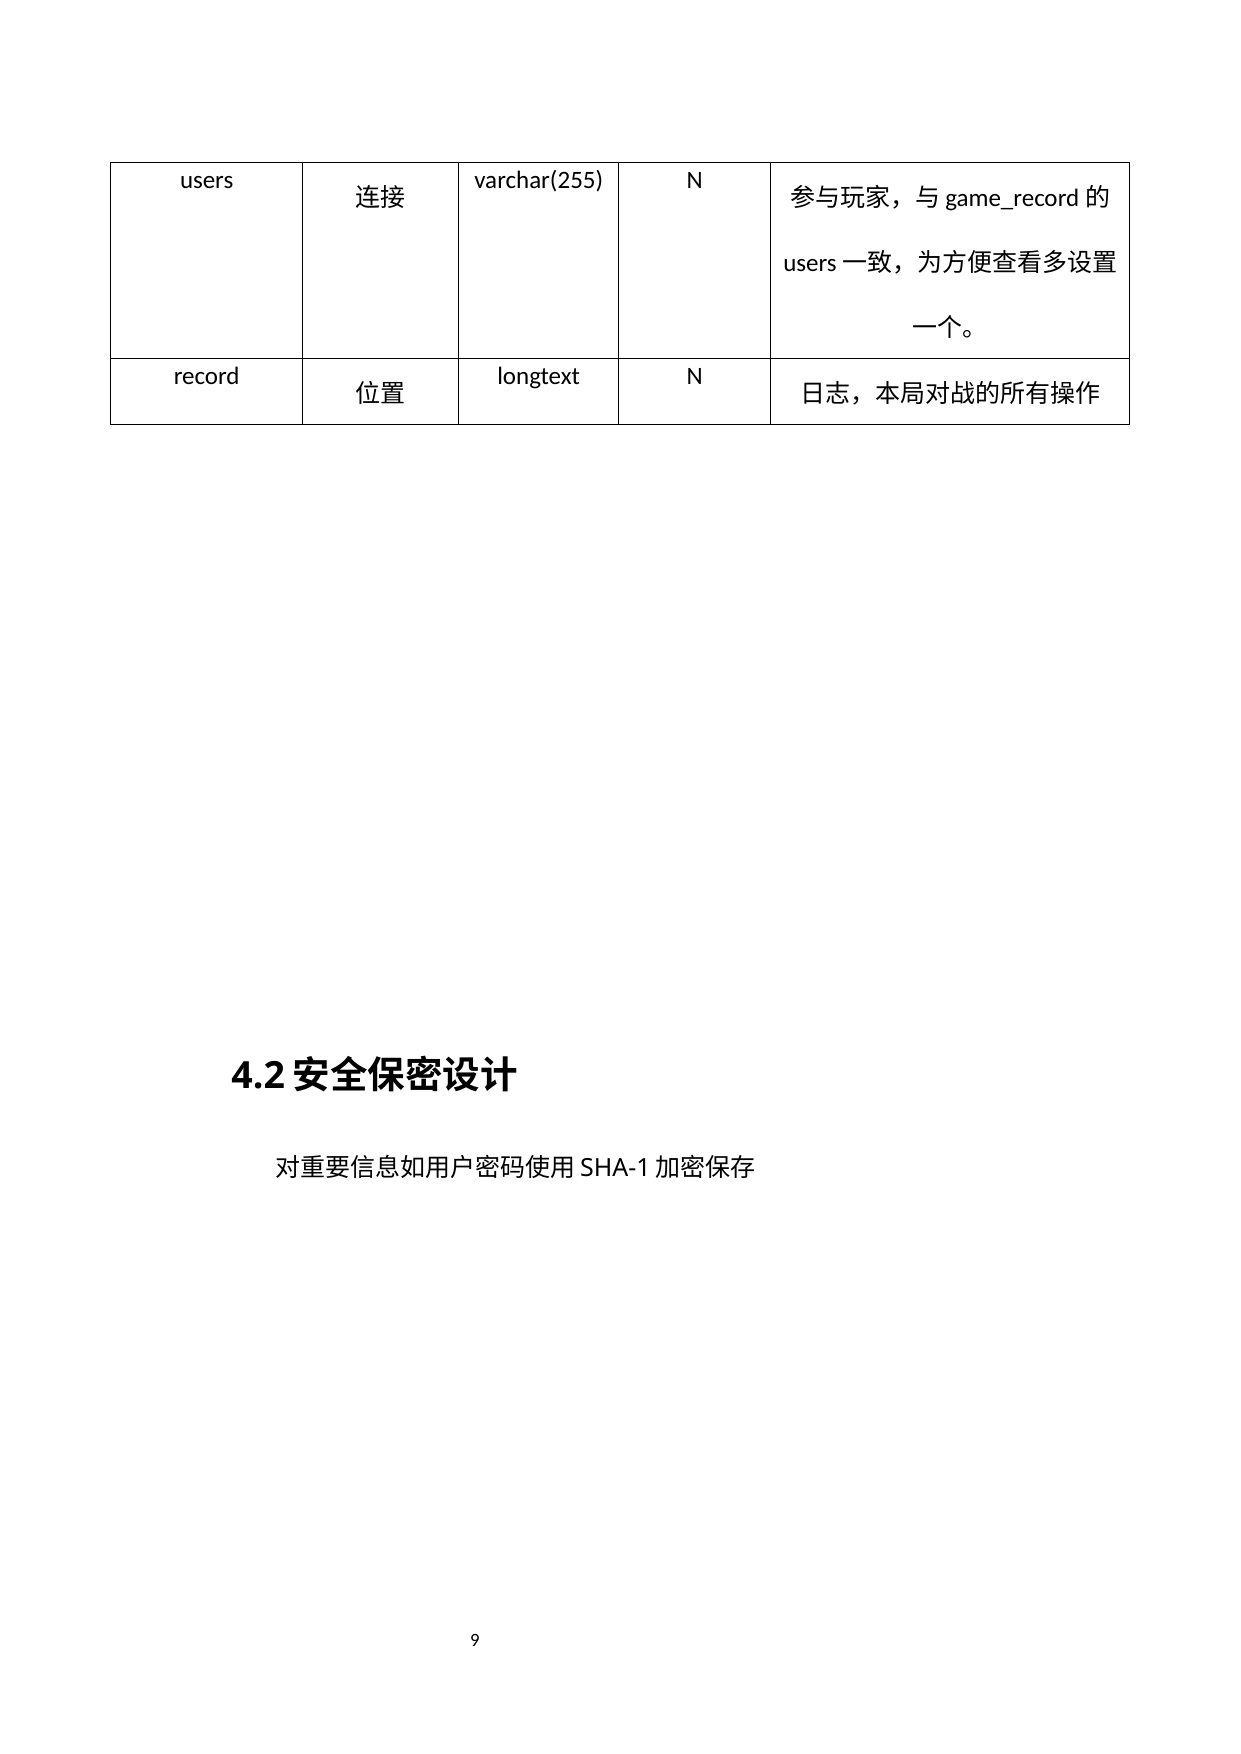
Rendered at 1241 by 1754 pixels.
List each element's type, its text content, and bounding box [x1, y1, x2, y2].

subtitle 4.2安全保密设计 [187, 1039, 1053, 1104]
text 对重要信息如用户密码使用SHA-1加密保存 [231, 1133, 1053, 1198]
table_cell N [619, 359, 770, 424]
table_cell record [111, 359, 302, 424]
table_cell longtext [459, 359, 618, 424]
table_cell N [619, 163, 770, 358]
table_cell 日志，本局对战的所有操作 [771, 359, 1129, 424]
table_cell users [111, 163, 302, 358]
table_cell 连接 [303, 163, 458, 358]
table_cell 参与玩家，与game_record 的users 一致，为方便查看多设置一个。 [771, 163, 1129, 358]
table_cell varchar(255) [459, 163, 618, 358]
table_cell 位置 [303, 359, 458, 424]
